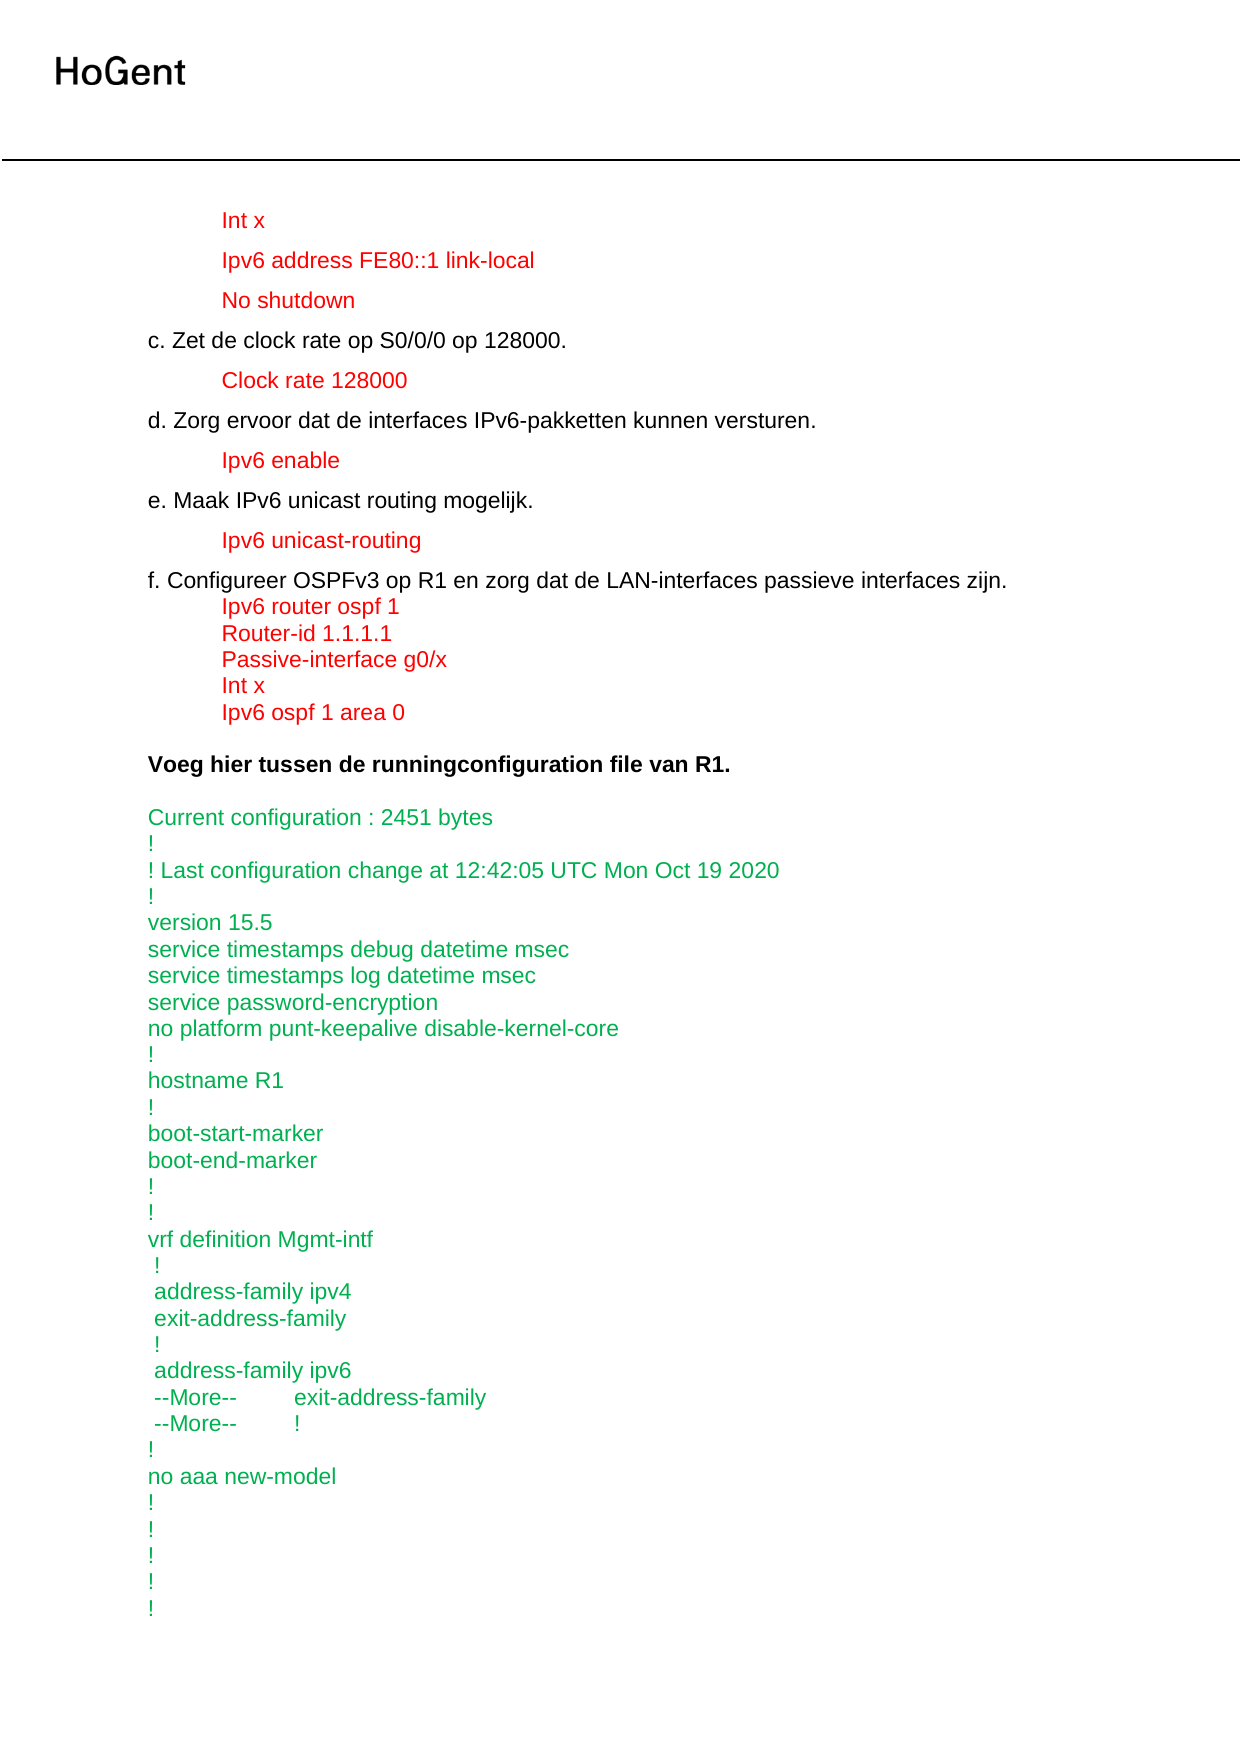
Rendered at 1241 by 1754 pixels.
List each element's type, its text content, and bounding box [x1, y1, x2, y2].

text ! [148, 1489, 1152, 1516]
text Int x [148, 207, 1152, 233]
text boot-start-marker [148, 1120, 1152, 1147]
text service password-encryption [148, 988, 1152, 1015]
text vrf definition Mgmt-intf [148, 1226, 1152, 1252]
text ! [148, 1331, 1152, 1357]
text ! [148, 1199, 1152, 1226]
text Clock rate 128000 [148, 367, 1152, 393]
text Router-id 1.1.1.1 [148, 619, 1152, 646]
text version 15.5 [148, 909, 1152, 936]
text Voeg hier tussen de runningconfiguration file van R1. [148, 751, 1152, 778]
text --More-- ! [148, 1410, 1152, 1436]
text hostname R1 [148, 1067, 1152, 1094]
picture [56, 50, 186, 85]
text ! [148, 1436, 1152, 1463]
text ! [148, 1041, 1152, 1067]
text address-family ipv6 [148, 1357, 1152, 1384]
text ! [148, 1568, 1152, 1594]
text ! Last configuration change at 12:42:05 UTC Mon Oct 19 2020 [148, 857, 1152, 883]
text ! [148, 1516, 1152, 1542]
text no platform punt-keepalive disable-kernel-core [148, 1015, 1152, 1041]
text --More-- exit-address-family [148, 1384, 1152, 1410]
text ! [148, 883, 1152, 909]
text boot-end-marker [148, 1147, 1152, 1173]
text Ipv6 router ospf 1 [148, 593, 1152, 619]
text address-family ipv4 [148, 1278, 1152, 1305]
text ! [148, 1094, 1152, 1120]
text ! [148, 1173, 1152, 1199]
text d. Zorg ervoor dat de interfaces IPv6-pakketten kunnen versturen. [148, 407, 1152, 433]
text ! [148, 1252, 1152, 1278]
text e. Maak IPv6 unicast routing mogelijk. [148, 487, 1152, 513]
text Int x [148, 672, 1152, 698]
text ! [148, 1542, 1152, 1568]
text ! [148, 830, 1152, 857]
text ! [148, 1594, 1152, 1621]
text Passive-interface g0/x [148, 646, 1152, 672]
text No shutdown [148, 287, 1152, 313]
text Ipv6 ospf 1 area 0 [148, 698, 1152, 725]
text Ipv6 address FE80::1 link-local [148, 247, 1152, 273]
text Ipv6 unicast-routing [148, 527, 1152, 553]
text service timestamps debug datetime msec [148, 936, 1152, 962]
text Ipv6 enable [148, 447, 1152, 473]
text f. Configureer OSPFv3 op R1 en zorg dat de LAN-interfaces passieve interfaces zijn. [148, 567, 1152, 593]
text no aaa new-model [148, 1463, 1152, 1489]
text Current configuration : 2451 bytes [148, 804, 1152, 830]
text exit-address-family [148, 1305, 1152, 1331]
text c. Zet de clock rate op S0/0/0 op 128000. [148, 327, 1152, 353]
text service timestamps log datetime msec [148, 962, 1152, 988]
